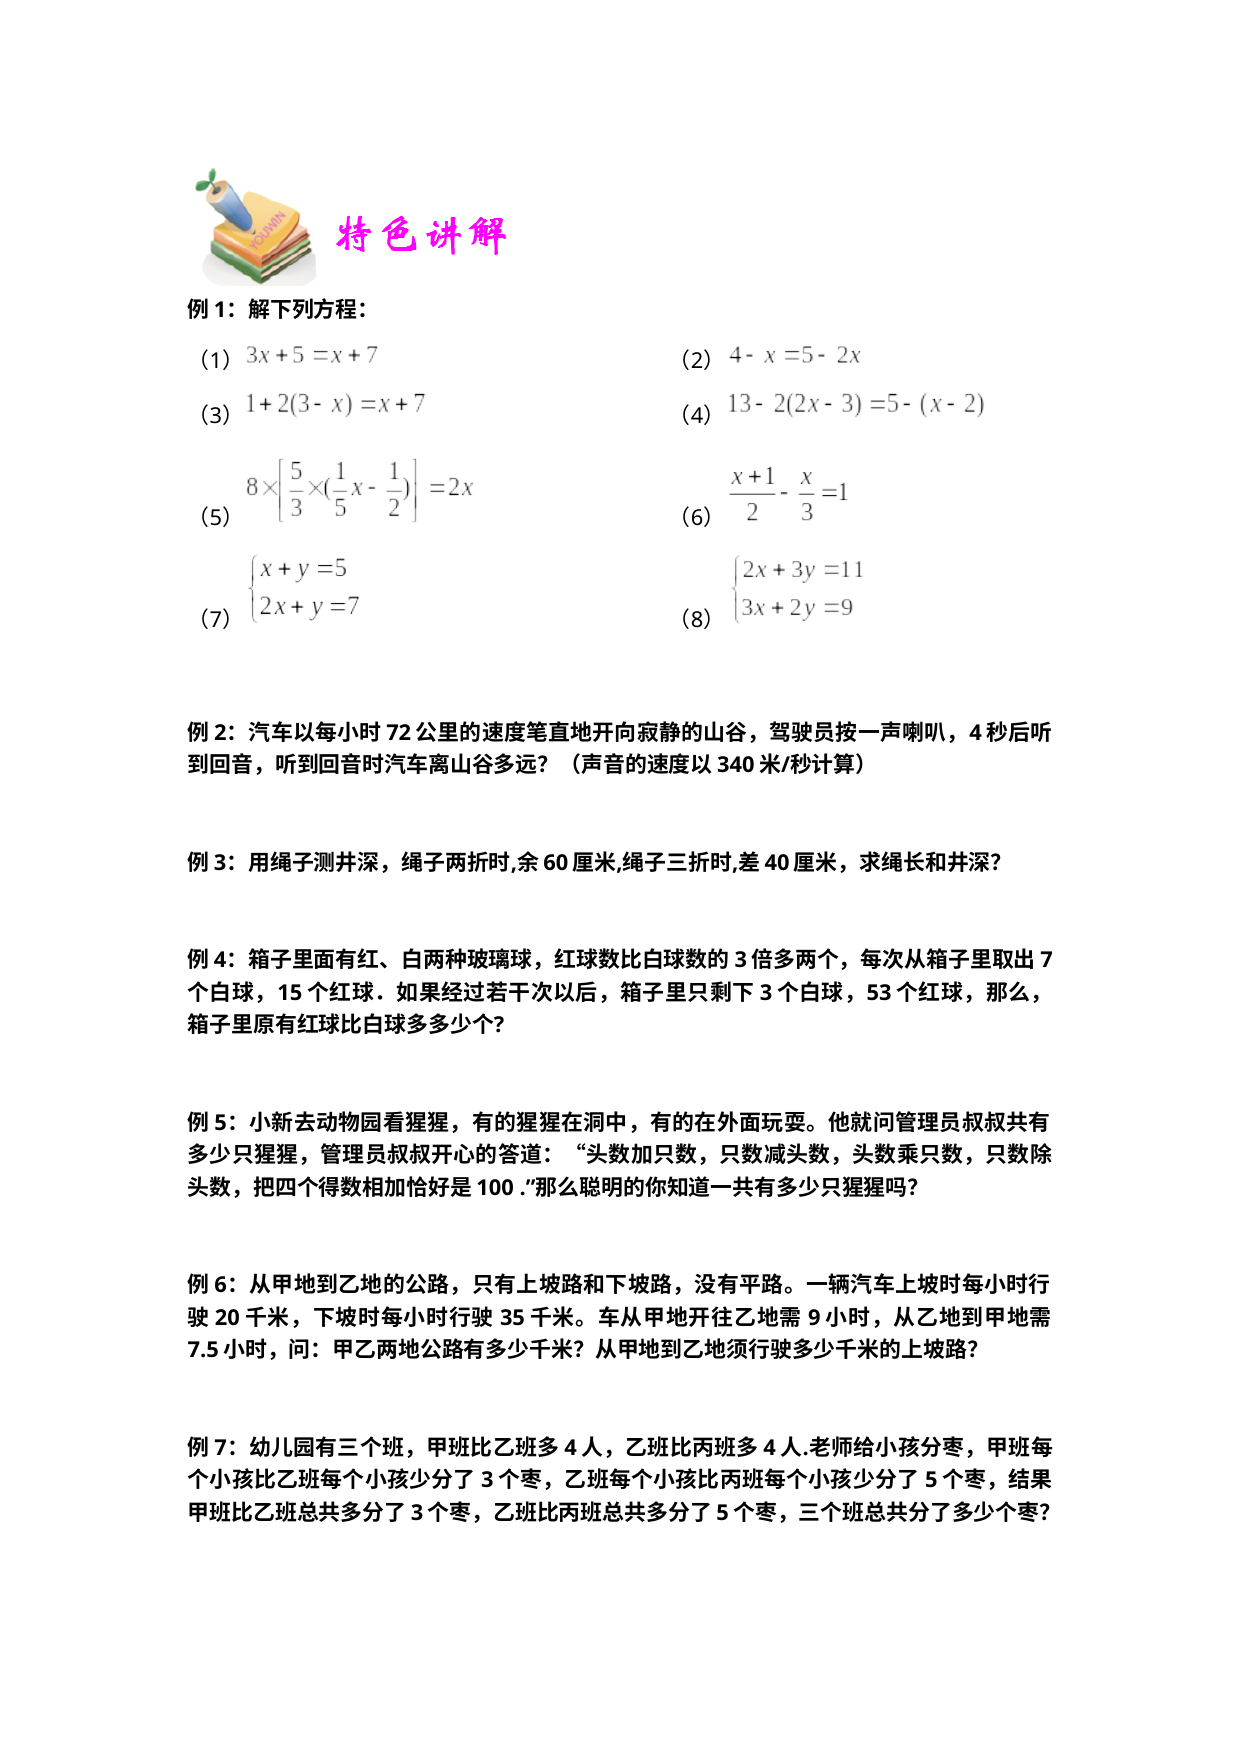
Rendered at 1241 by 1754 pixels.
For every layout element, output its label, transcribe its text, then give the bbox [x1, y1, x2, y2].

picture [187, 162, 511, 286]
text （5） （6） [187, 454, 1053, 552]
text 例7：幼儿园有三个班，甲班比乙班多4人，乙班比丙班多4人.老师给小孩分枣，甲班每个小孩比乙班每个小孩少分了3个枣，乙班每个小孩比丙班每个小孩少分了5个枣，结果甲班比乙班总共多分了3个枣，乙班比丙班总共多分了5个枣，三个班总共分了多少个枣？ [187, 1429, 1053, 1527]
text 例5：小新去动物园看猩猩，有的猩猩在洞中，有的在外面玩耍。他就问管理员叔叔共有多少只猩猩，管理员叔叔开心的答道：“头数加只数，只数减头数，头数乘只数，只数除头数，把四个得数相加恰好是100 .”那么聪明的你知道一共有多少只猩猩吗？ [187, 1104, 1053, 1202]
text 例6：从甲地到乙地的公路，只有上坡路和下坡路，没有平路。一辆汽车上坡时每小时行驶20千米，下坡时每小时行驶35千米。车从甲地开往乙地需9小时，从乙地到甲地需7.5小时，问：甲乙两地公路有多少千米？从甲地到乙地须行驶多少千米的上坡路？ [187, 1267, 1053, 1364]
text （7） （8） [187, 552, 1053, 649]
text 例4：箱子里面有红、白两种玻璃球，红球数比白球数的3倍多两个，每次从箱子里取出7个白球，15个红球．如果经过若干次以后，箱子里只剩下3个白球，53个红球，那么，箱子里原有红球比白球多多少个? [187, 942, 1053, 1039]
text 例1：解下列方程： [187, 292, 1053, 324]
text 例3：用绳子测井深，绳子两折时,余60厘米,绳子三折时,差40厘米，求绳长和井深？ [187, 844, 1053, 877]
text 例2：汽车以每小时72公里的速度笔直地开向寂静的山谷，驾驶员按一声喇叭，4秒后听到回音，听到回音时汽车离山谷多远？（声音的速度以340米/秒计算） [187, 714, 1053, 779]
text （1） （2） [187, 324, 1053, 389]
text （3） （4） [187, 389, 1053, 454]
